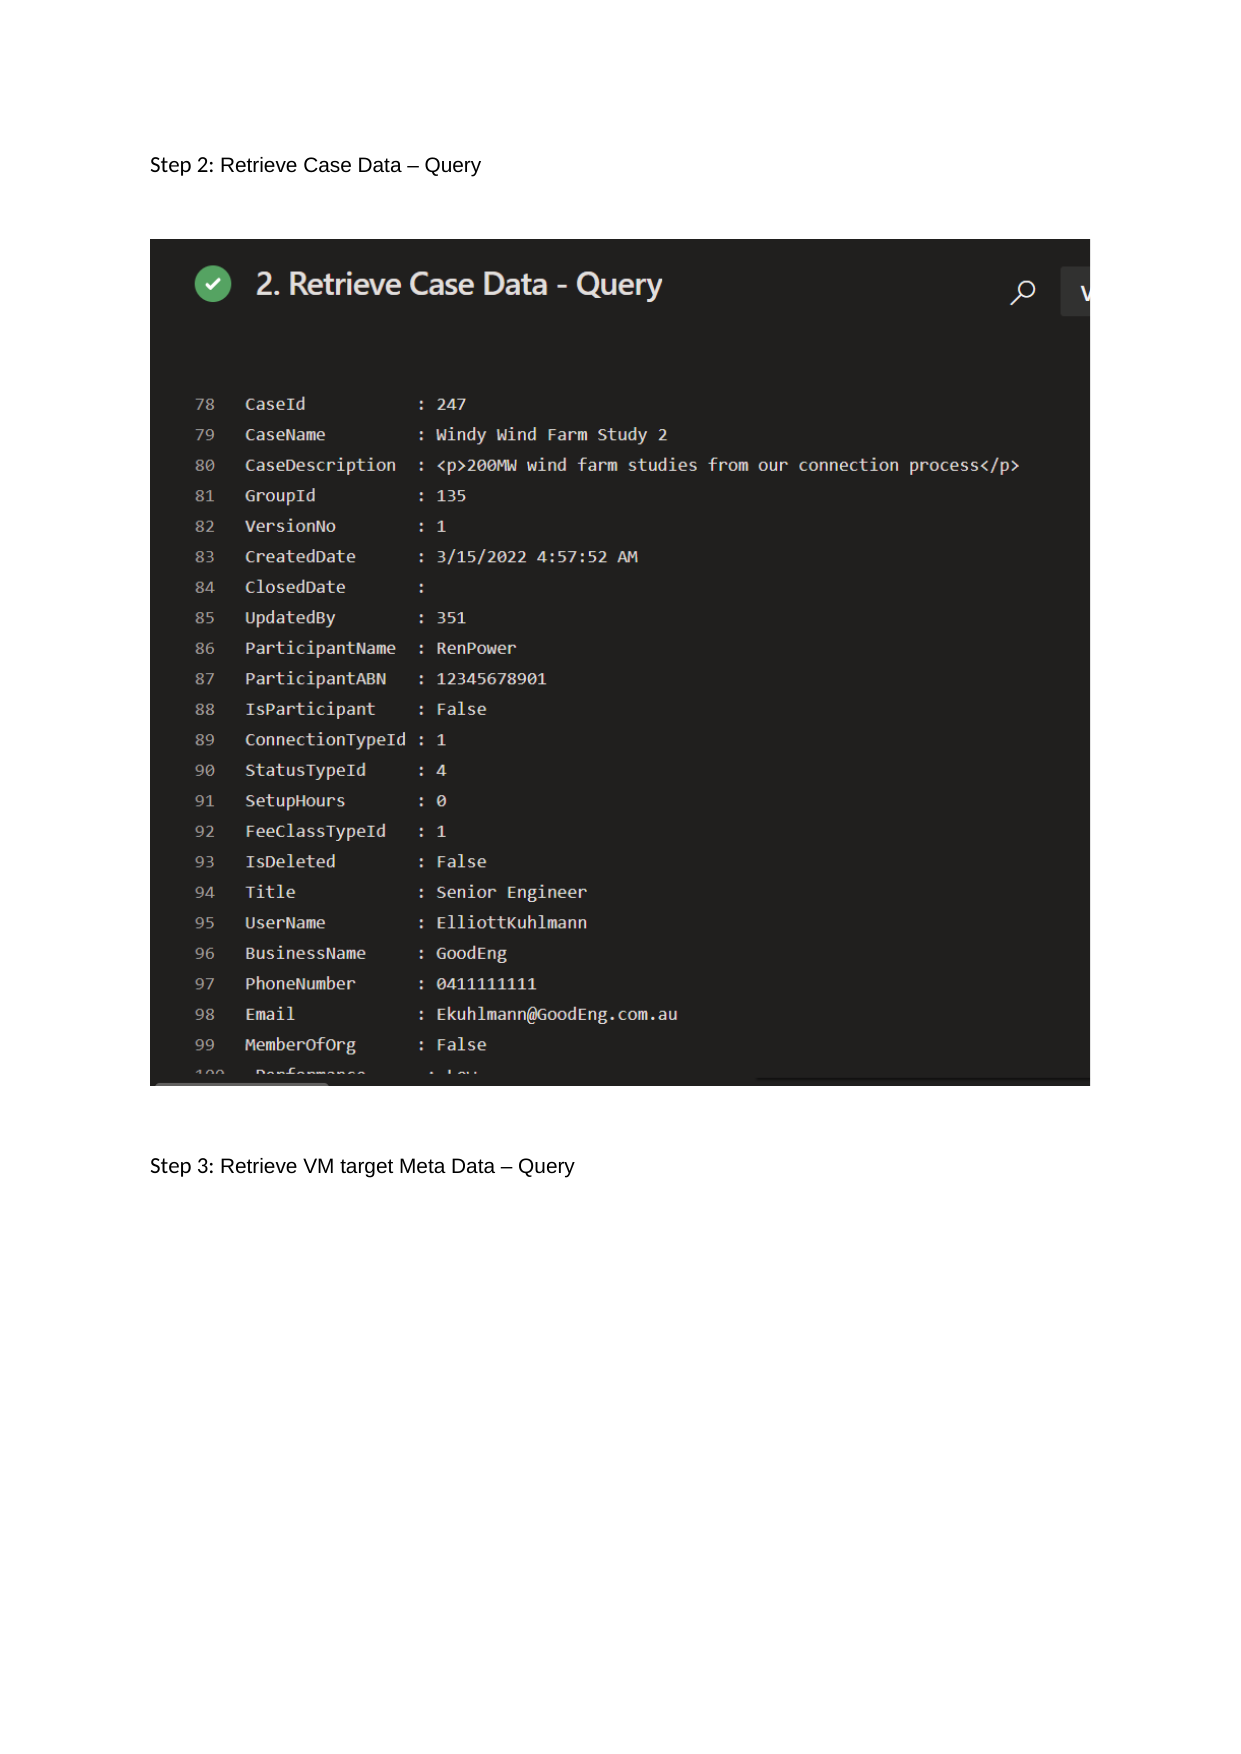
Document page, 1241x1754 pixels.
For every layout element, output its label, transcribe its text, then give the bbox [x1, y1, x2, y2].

text Step 2: Retrieve Case Data – Query [150, 150, 1090, 178]
picture [150, 239, 1091, 1086]
text Step 3: Retrieve VM target Meta Data – Query [150, 1151, 1090, 1179]
